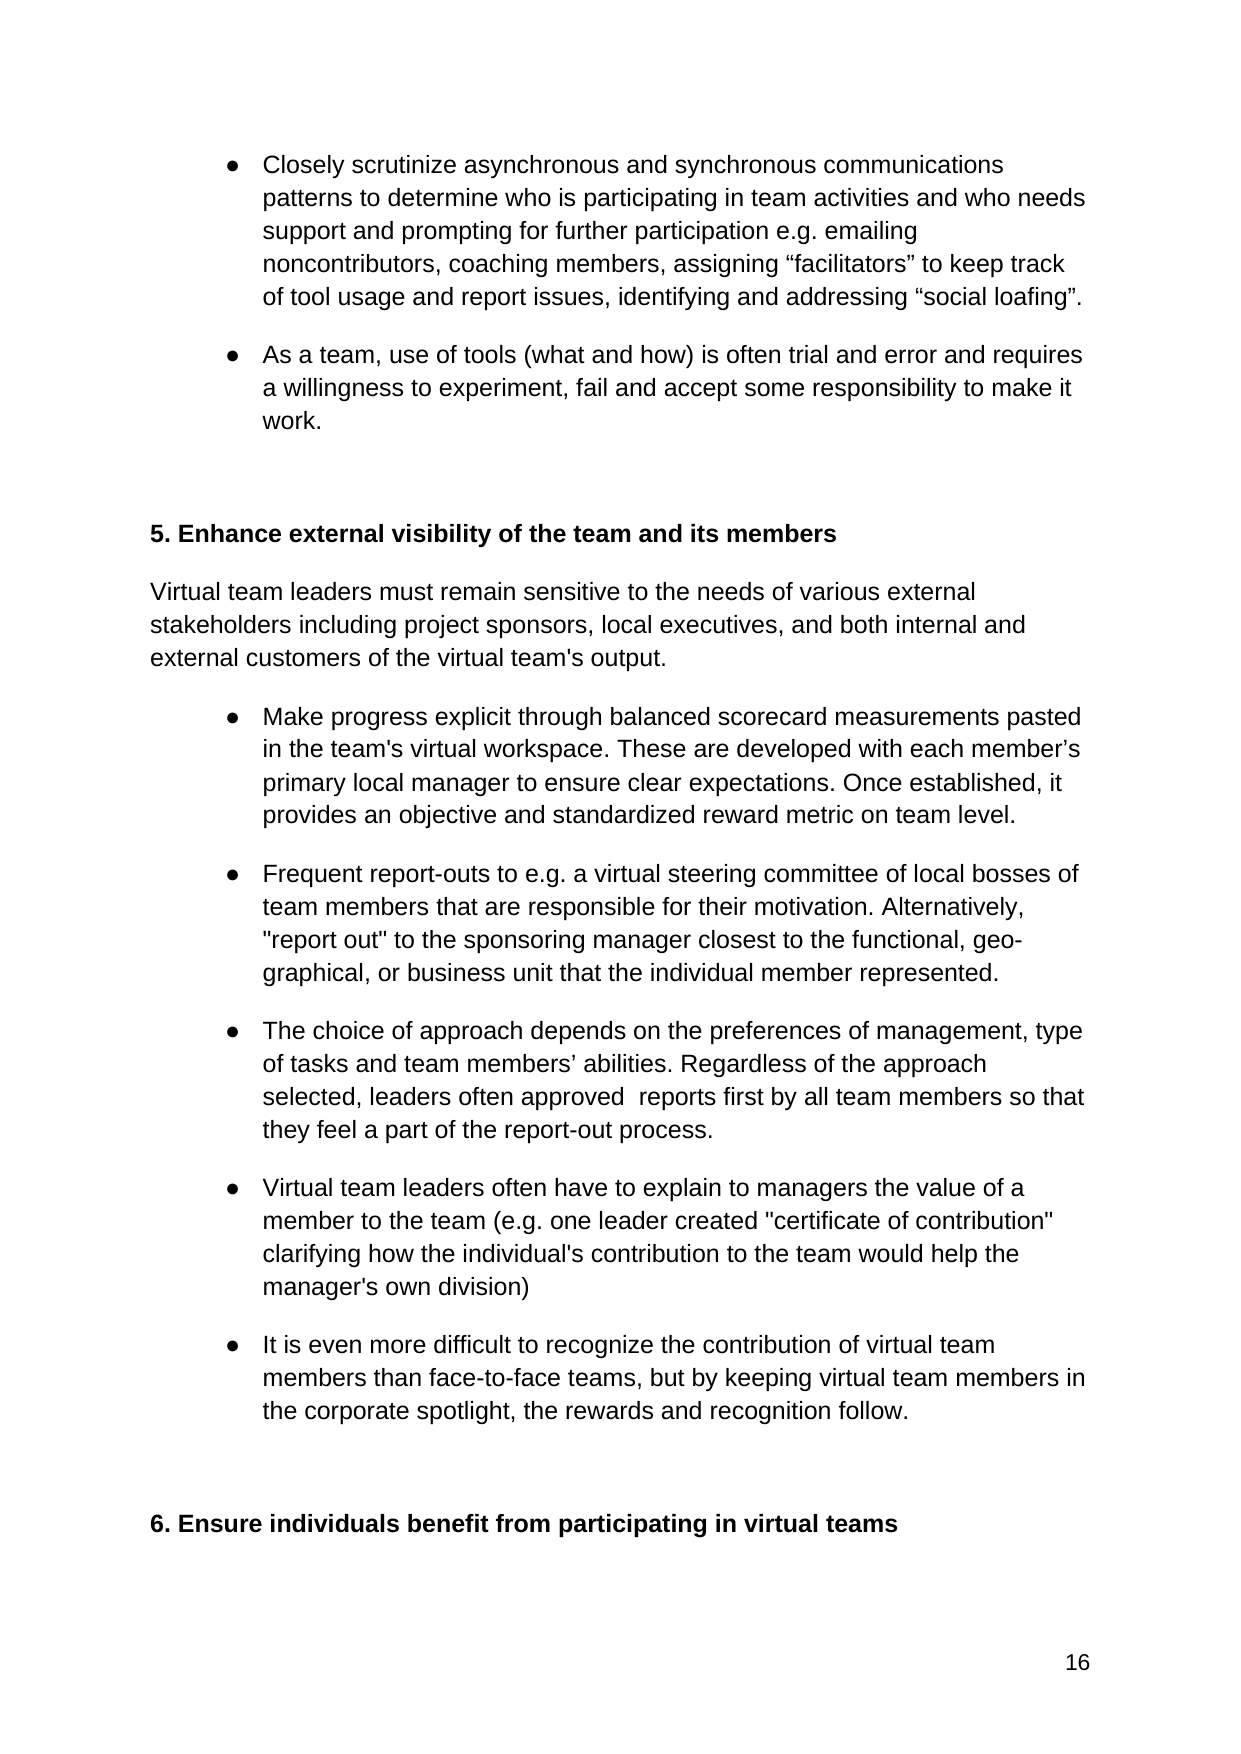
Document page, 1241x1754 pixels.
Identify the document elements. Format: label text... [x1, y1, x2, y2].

text ● Frequent report-outs to e.g. a virtual steering committee of local bosses of team members that are responsible for their motivation. Alternatively, "report out" to the sponsoring manager closest to the functional, geo-graphical, or business unit that the individual member represented. [225, 858, 1090, 986]
text ● The choice of approach depends on the preferences of management, type of tasks and team members’ abilities. Regardless of the approach selected, leaders often approved reports first by all team members so that they feel a part of the report-out process. [225, 1016, 1090, 1143]
text ● Virtual team leaders often have to explain to managers the value of a member to the team (e.g. one leader created "certificate of contribution" clarifying how the individual's contribution to the team would help the manager's own division) [225, 1173, 1090, 1301]
text ● As a team, use of tools (what and how) is often trial and error and requires a willingness to experiment, fail and accept some responsibility to make it work. [225, 340, 1090, 435]
text ● It is even more difficult to recognize the contribution of virtual team members than face-to-face teams, but by keeping virtual team members in the corporate spotlight, the rewards and recognition follow. [225, 1330, 1090, 1424]
text 6. Ensure individuals benefit from participating in virtual teams [150, 1509, 1090, 1538]
text Virtual team leaders must remain sensitive to the needs of various external stakeholders including project sponsors, local executives, and both internal and external customers of the virtual team's output. [150, 577, 1090, 672]
text 5. Enhance external visibility of the team and its members [150, 519, 1090, 548]
text ● Closely scrutinize asynchronous and synchronous communications patterns to determine who is participating in team activities and who needs support and prompting for further participation e.g. emailing noncontributors, coaching members, assigning “facilitators” to keep track of tool usage and report issues, identifying and addressing “social loafing”. [225, 150, 1090, 311]
text ● Make progress explicit through balanced scorecard measurements pasted in the team's virtual workspace. These are developed with each member’s primary local manager to ensure clear expectations. Once established, it provides an objective and standardized reward metric on team level. [225, 701, 1090, 829]
